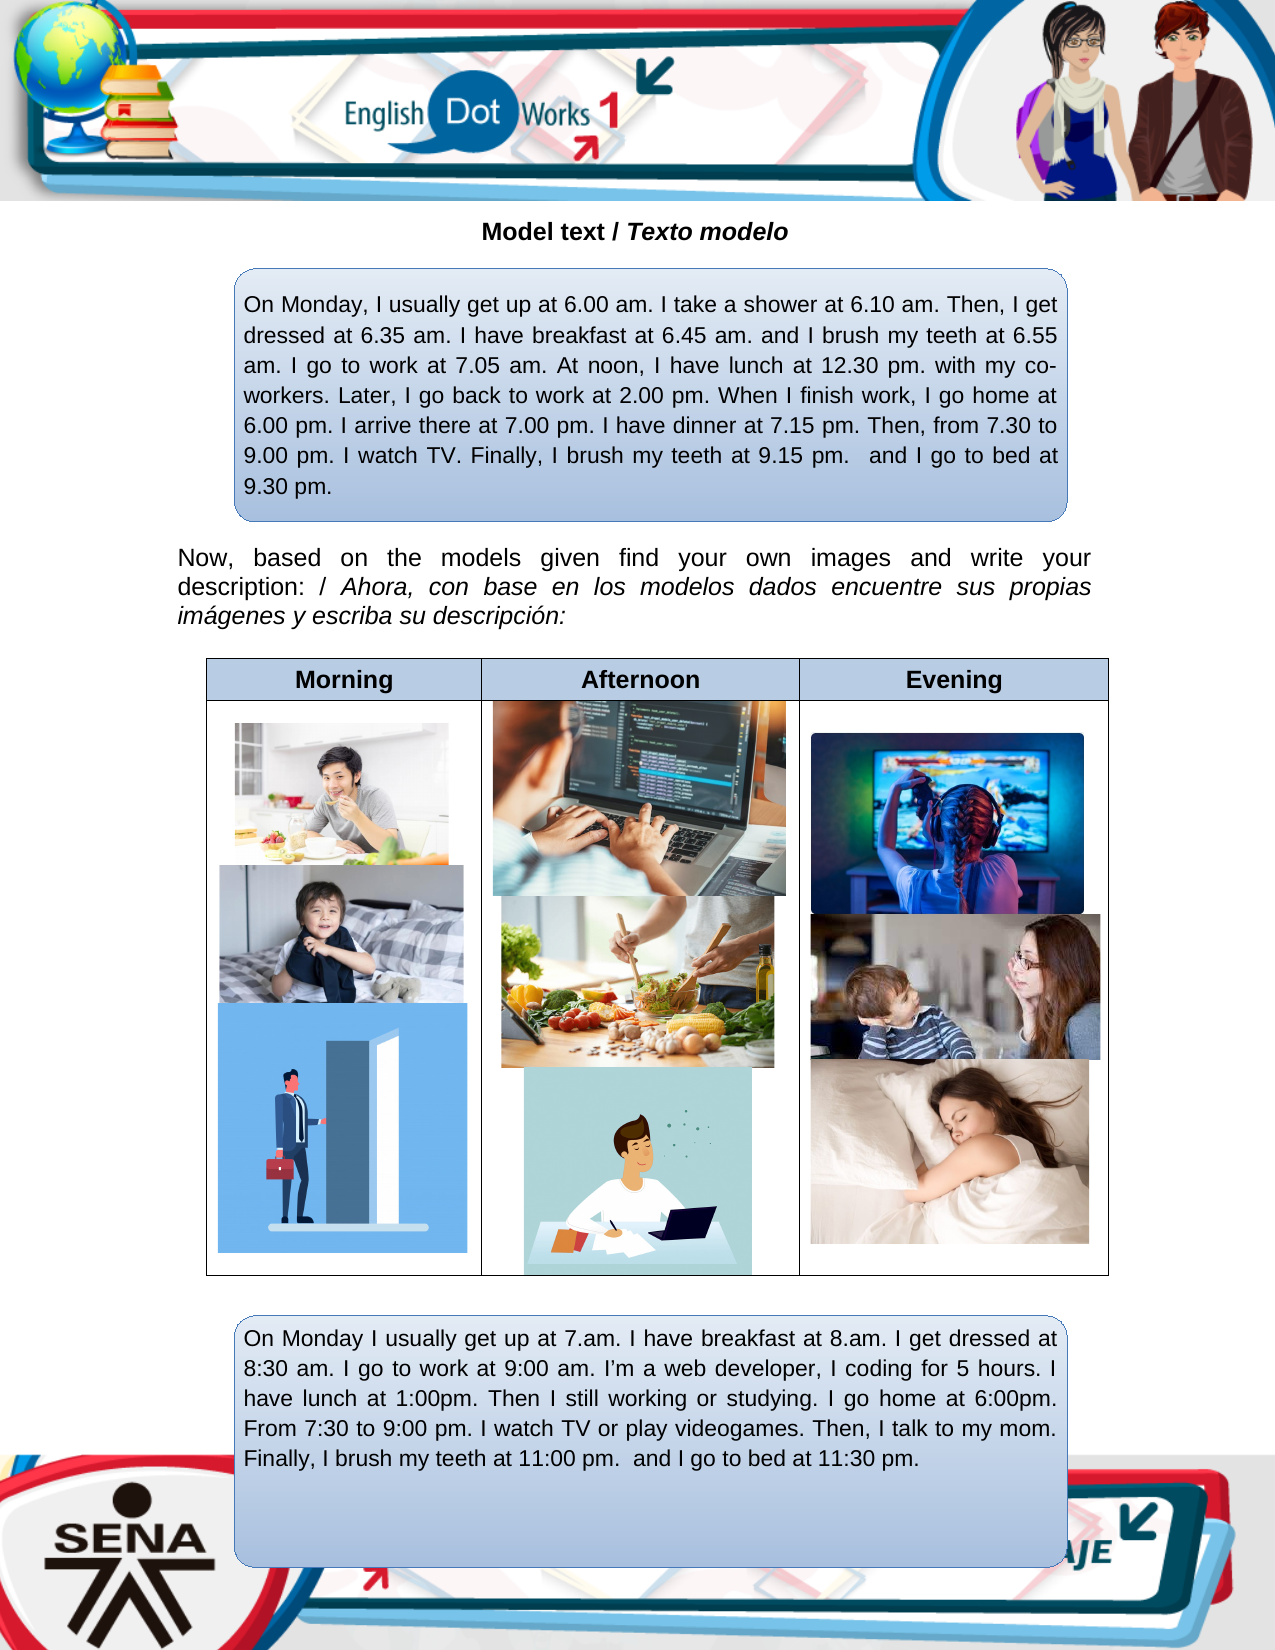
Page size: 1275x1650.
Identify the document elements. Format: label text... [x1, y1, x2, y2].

table_cell [207, 701, 481, 1275]
picture [0, 1454, 1275, 1650]
text Model text / Texto modelo [177, 217, 1093, 246]
table_cell [482, 701, 523, 1275]
picture [0, 0, 943, 201]
list Now, based on the models given find your own images and write your description: / Ahora, con base en los modelos dados encuentre sus propias imágenes y escriba su descripción: [177, 543, 1093, 629]
table_cell [800, 701, 1108, 1275]
picture [810, 732, 1101, 1244]
table_header Morning [207, 659, 481, 700]
picture [492, 701, 786, 1275]
table_header Afternoon [482, 659, 799, 700]
picture [217, 723, 468, 1253]
picture [107, 0, 1275, 201]
table_header Evening [800, 659, 1108, 700]
table_cell [752, 701, 799, 1275]
